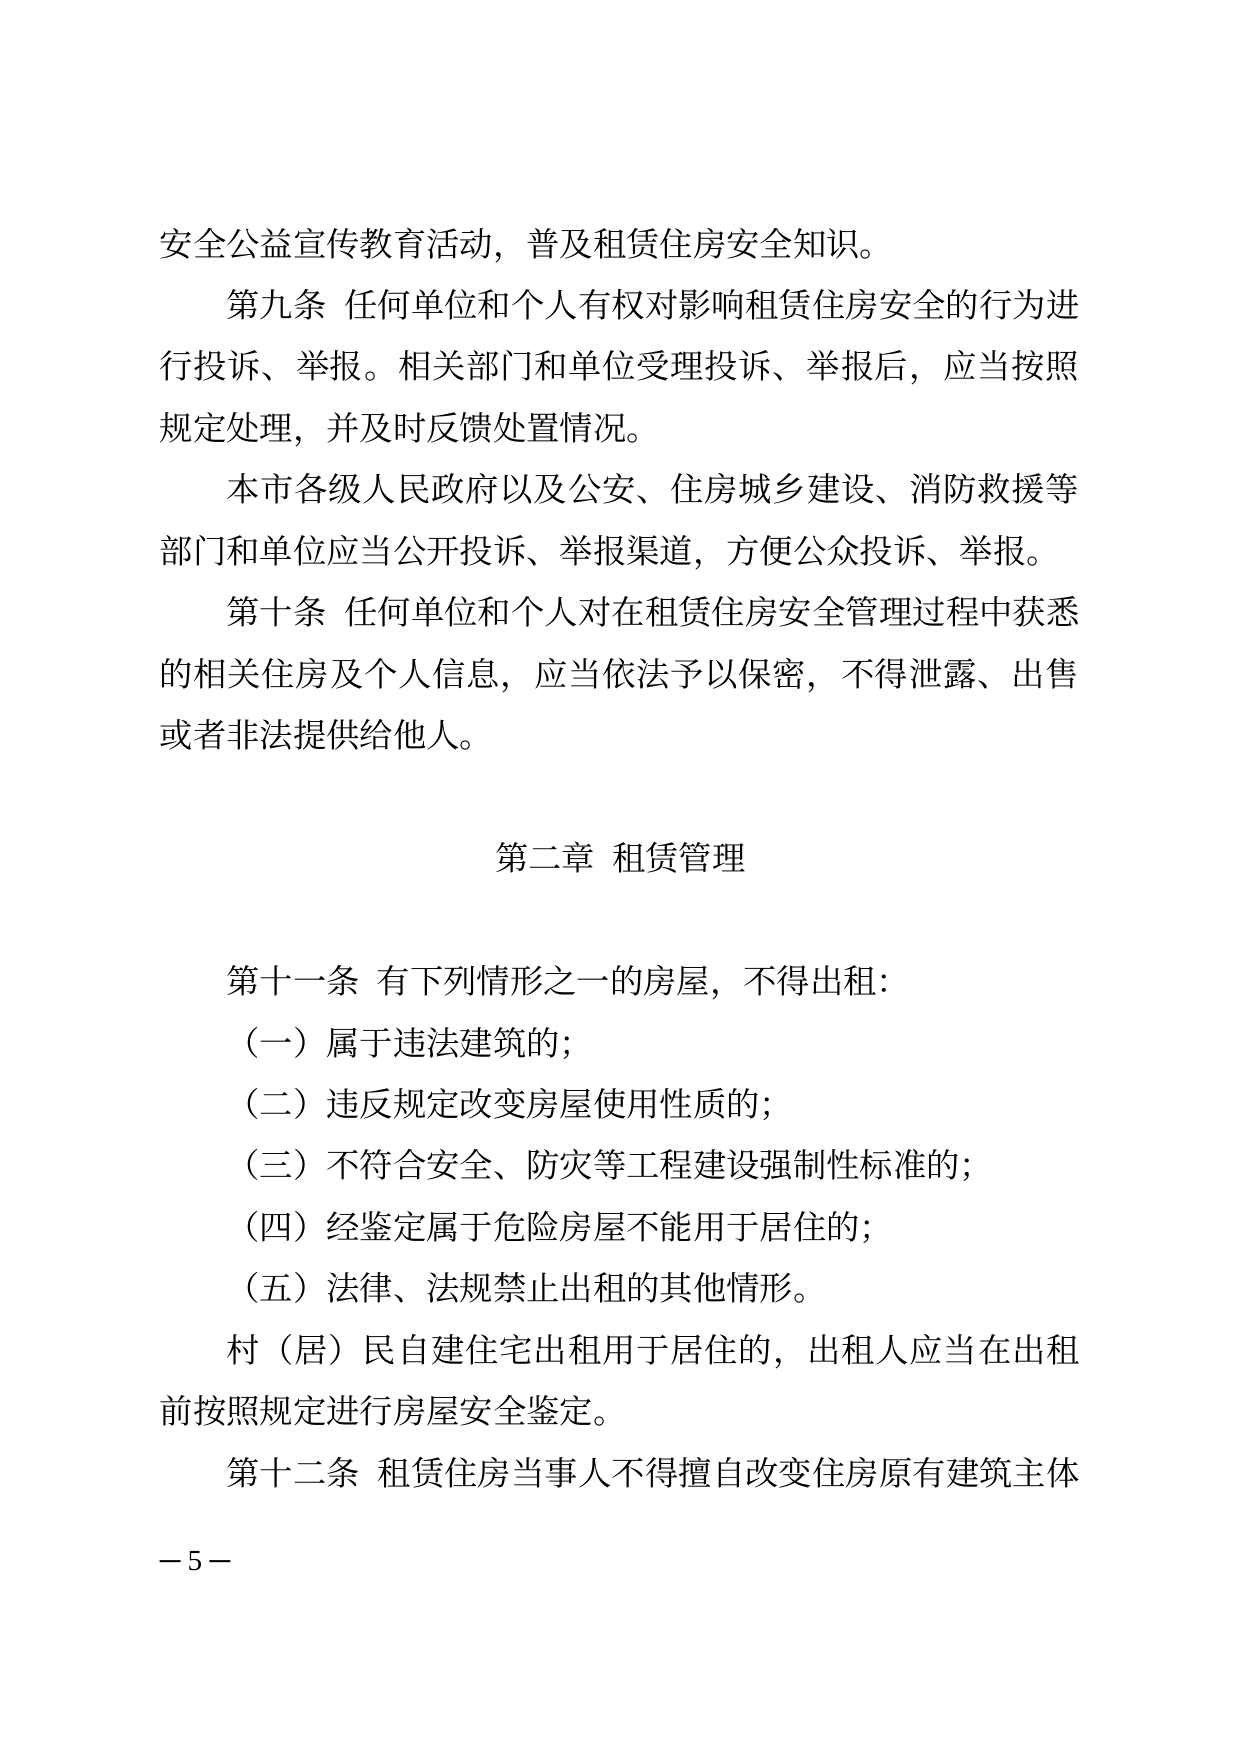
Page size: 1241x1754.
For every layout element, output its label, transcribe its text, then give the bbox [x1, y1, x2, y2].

text （五）法律、法规禁止出租的其他情形。 [159, 1252, 1081, 1313]
text 第十一条 有下列情形之一的房屋，不得出租： [159, 944, 1081, 1006]
text 本市各级人民政府以及公安、住房城乡建设、消防救援等部门和单位应当公开投诉、举报渠道，方便公众投诉、举报。 [159, 453, 1081, 576]
text （一）属于违法建筑的； [159, 1006, 1081, 1067]
text 第二章 租赁管理 [159, 821, 1081, 883]
text 第十条 任何单位和个人对在租赁住房安全管理过程中获悉的相关住房及个人信息，应当依法予以保密，不得泄露、出售或者非法提供给他人。 [159, 576, 1081, 760]
text （四）经鉴定属于危险房屋不能用于居住的； [159, 1190, 1081, 1252]
text 第九条 任何单位和个人有权对影响租赁住房安全的行为进行投诉、举报。相关部门和单位受理投诉、举报后，应当按照规定处理，并及时反馈处置情况。 [159, 268, 1081, 453]
text （三）不符合安全、防灾等工程建设强制性标准的； [159, 1129, 1081, 1190]
text （二）违反规定改变房屋使用性质的； [159, 1067, 1081, 1129]
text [159, 1436, 1081, 1497]
text 村（居）民自建住宅出租用于居住的，出租人应当在出租前按照规定进行房屋安全鉴定。 [159, 1313, 1081, 1436]
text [159, 207, 1081, 268]
